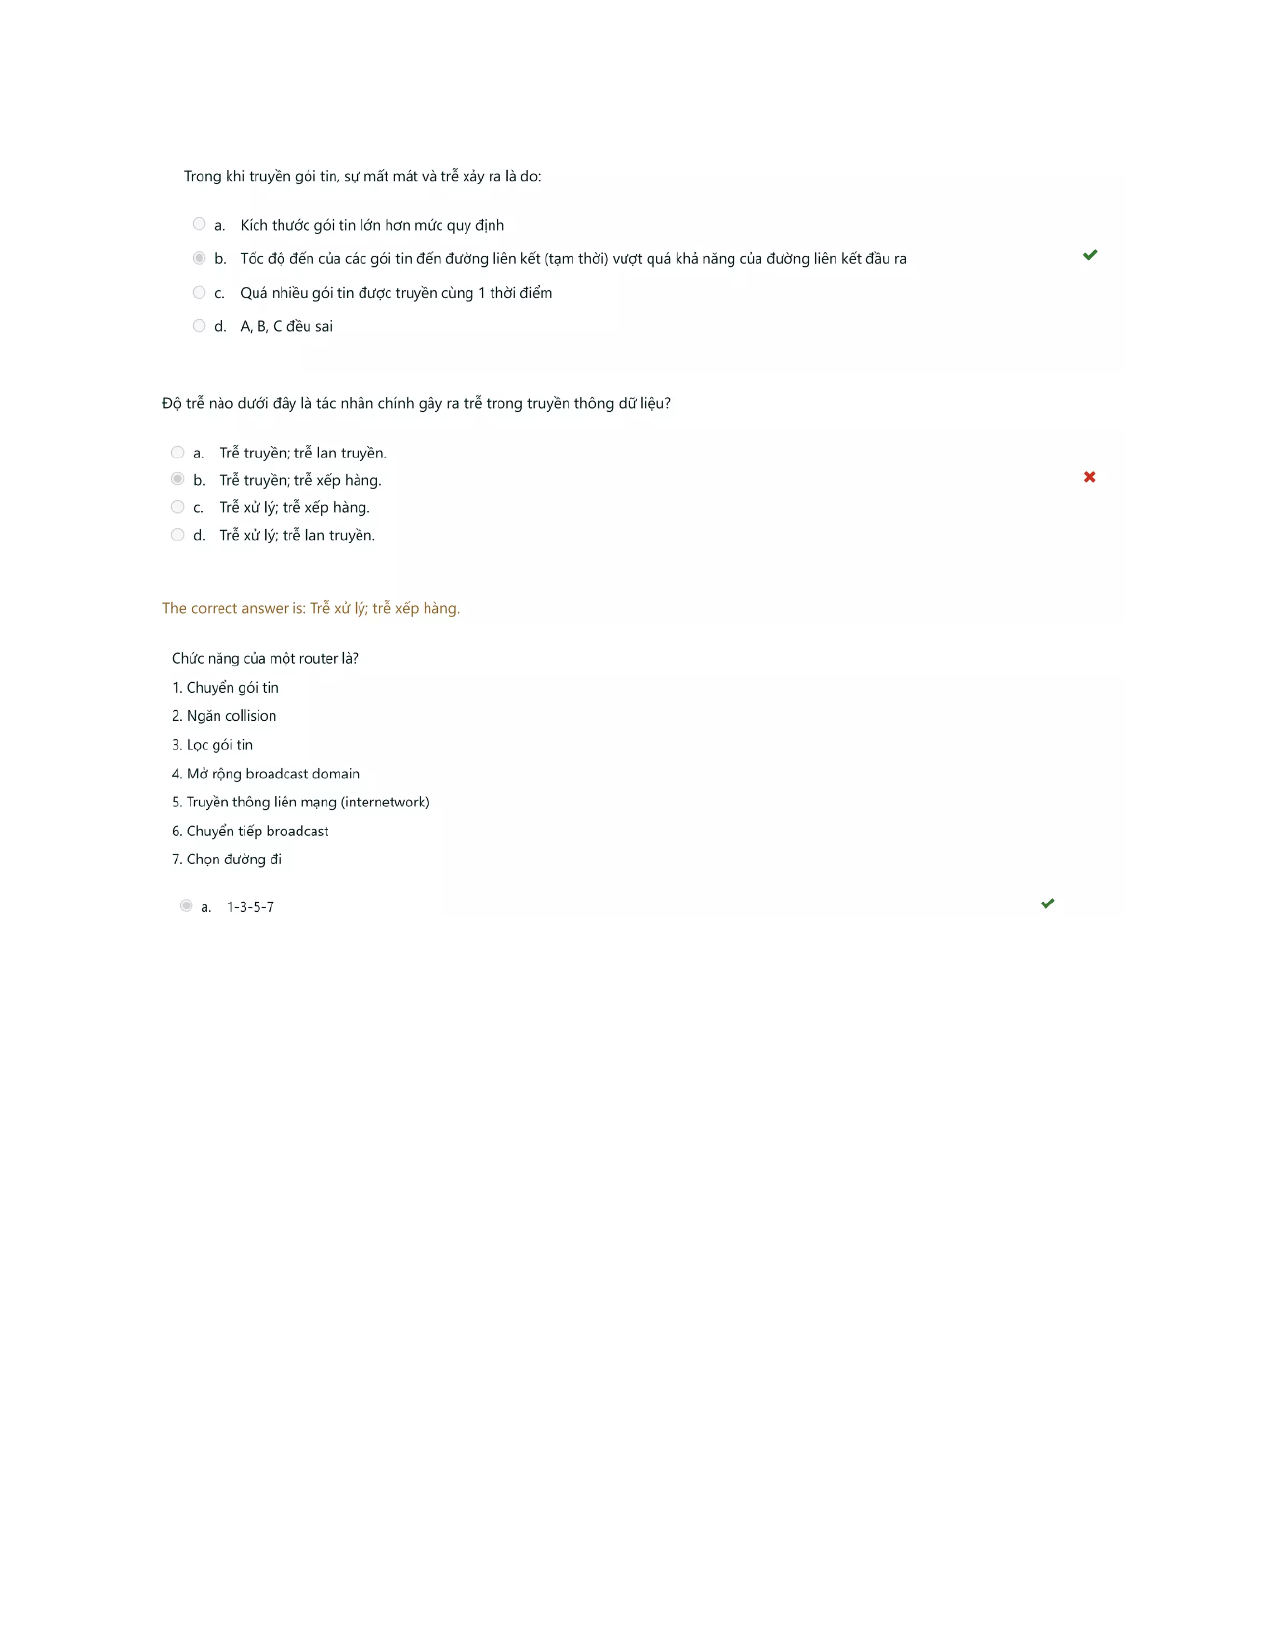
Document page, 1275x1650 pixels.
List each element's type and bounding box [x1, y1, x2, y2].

picture [150, 375, 1125, 623]
picture [150, 150, 1125, 374]
picture [150, 624, 1125, 917]
